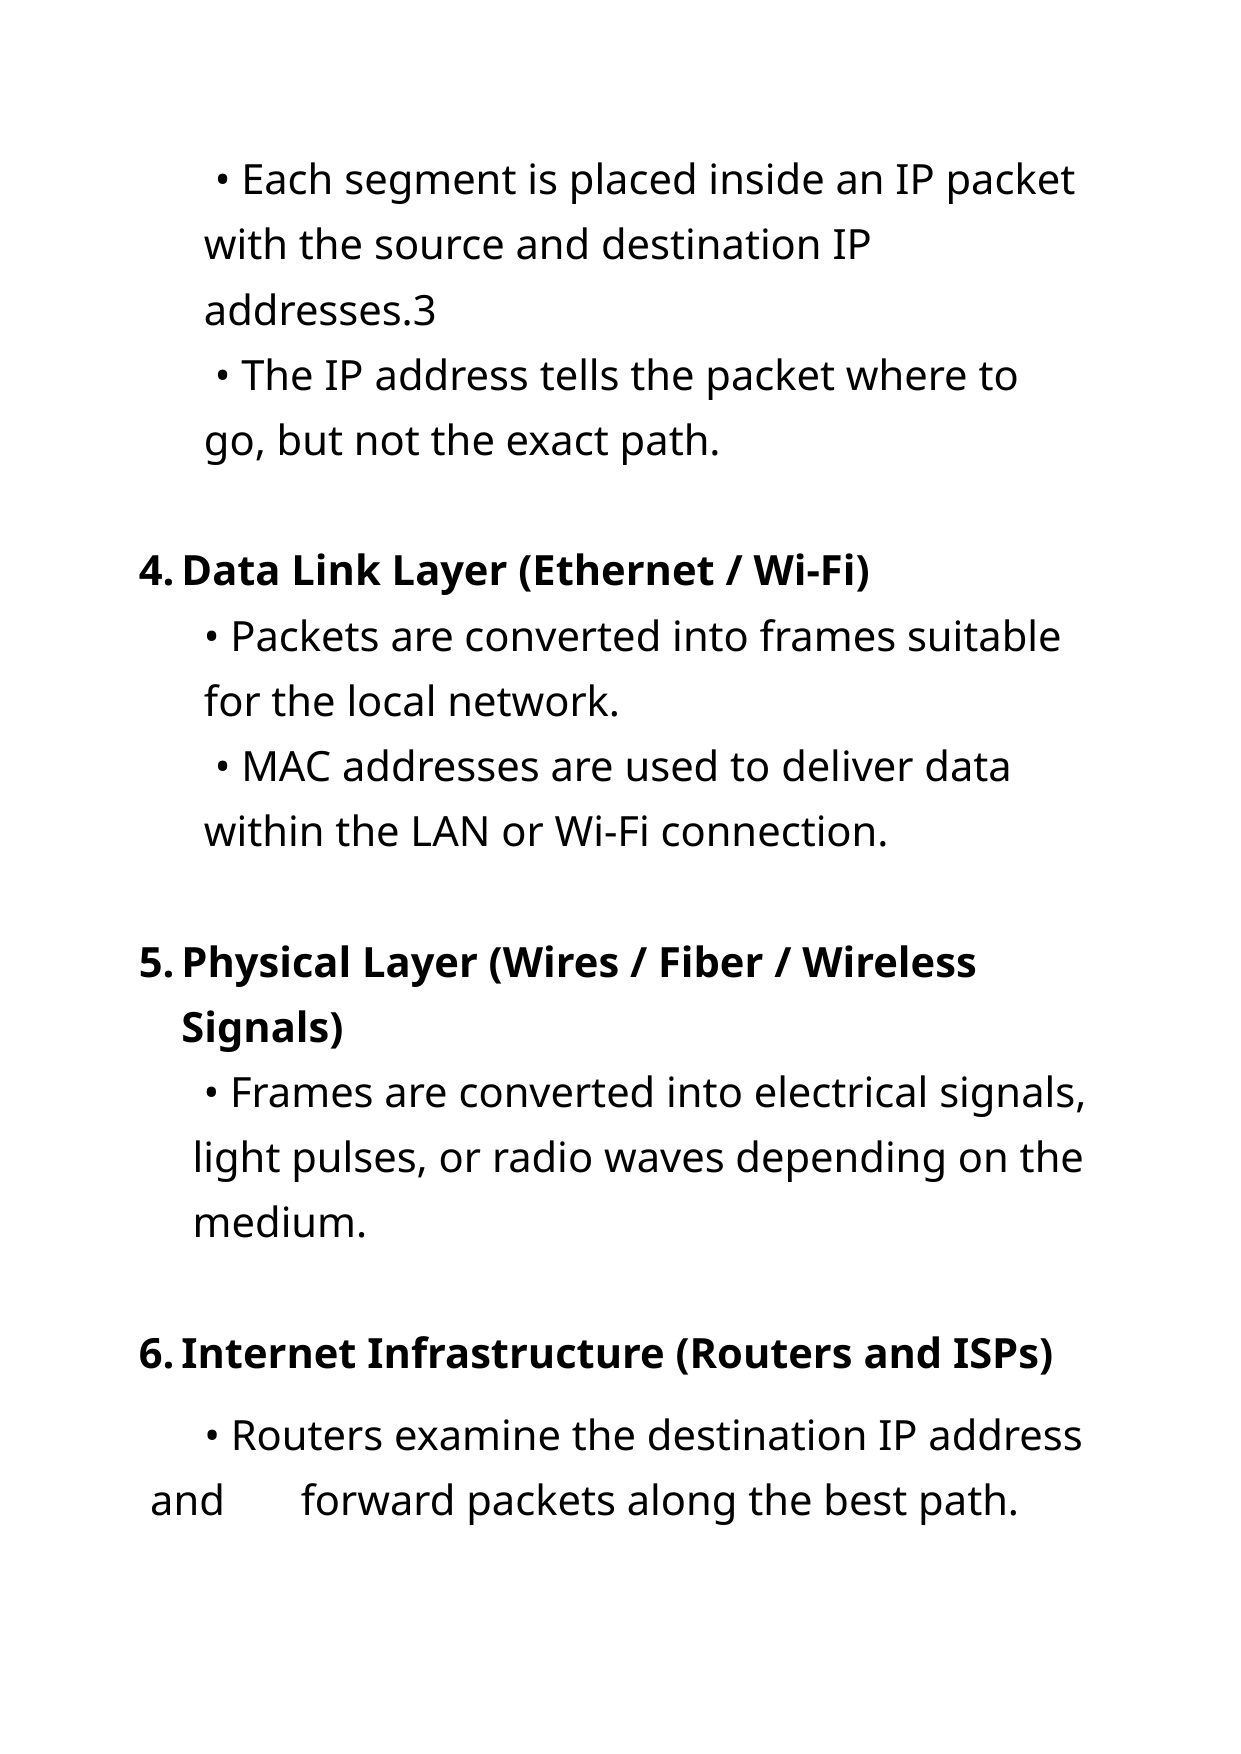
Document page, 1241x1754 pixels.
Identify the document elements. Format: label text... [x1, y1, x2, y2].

list Internet Infrastructure (Routers and ISPs) [139, 1324, 1090, 1381]
list • Frames are converted into electrical signals, light pulses, or radio waves depending on the medium. [192, 1063, 1090, 1250]
list • MAC addresses are used to deliver data within the LAN or Wi-Fi connection. [204, 737, 1090, 859]
list Physical Layer (Wires / Fiber / Wireless Signals) [139, 932, 1090, 1054]
list • Packets are converted into frames suitable for the local network. [204, 606, 1090, 728]
list • Each segment is placed inside an IP packet with the source and destination IP addresses.3 [204, 150, 1090, 337]
list • The IP address tells the packet where to go, but not the exact path. [204, 346, 1090, 468]
list Data Link Layer (Ethernet / Wi-Fi) [139, 541, 1090, 598]
text • Routers examine the destination IP address and forward packets along the best path. [150, 1406, 1090, 1528]
